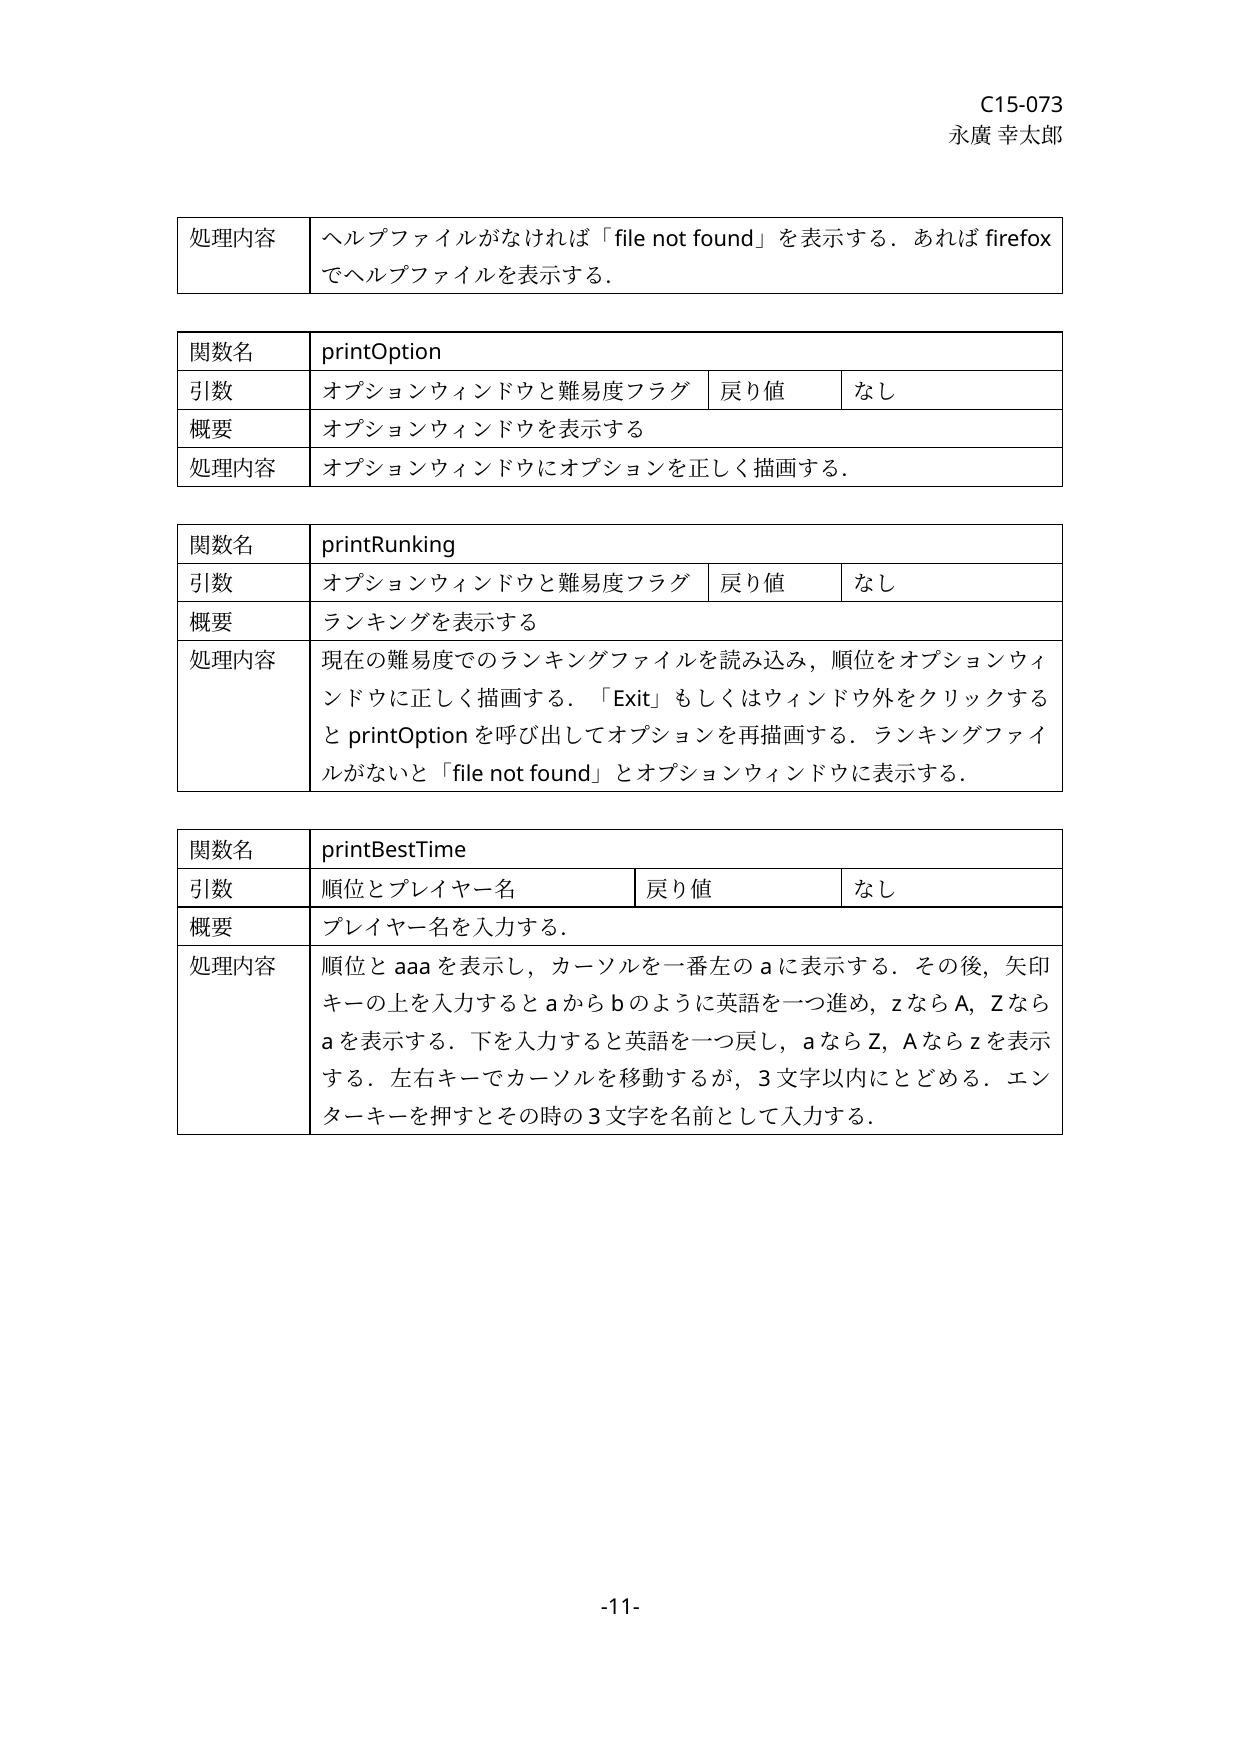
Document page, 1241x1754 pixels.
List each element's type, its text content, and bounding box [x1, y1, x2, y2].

table_cell 処理内容 [178, 218, 309, 293]
table_cell 現在の難易度でのランキングファイルを読み込み，順位をオプションウィンドウに正しく描画する．「Exit」もしくはウィンドウ外をクリックするとprintOptionを呼び出してオプションを再描画する．ランキングファイルがないと「file not found」とオプションウィンドウに表示する． [311, 641, 1062, 791]
table_header 関数名 [178, 333, 309, 370]
table_cell 引数 [178, 371, 309, 408]
table_header printOption [311, 333, 1062, 370]
table_header printBestTime [311, 830, 1062, 868]
table_cell オプションウィンドウと難易度フラグ [311, 564, 708, 601]
table_cell なし [842, 564, 1062, 601]
table_cell オプションウィンドウにオプションを正しく描画する． [311, 448, 1062, 486]
table_cell オプションウィンドウと難易度フラグ [311, 371, 708, 408]
table_cell 戻り値 [709, 371, 841, 408]
table_header printRunking [311, 525, 1062, 563]
table_cell 順位とaaaを表示し，カーソルを一番左のaに表示する．その後，矢印キーの上を入力するとaからbのように英語を一つ進め，zならA，Zならaを表示する．下を入力すると英語を一つ戻し，aならZ，Aならzを表示する．左右キーでカーソルを移動するが，3文字以内にとどめる．エンターキーを押すとその時の3文字を名前として入力する． [311, 946, 1062, 1133]
table_cell 処理内容 [178, 641, 309, 791]
table_cell 概要 [178, 602, 309, 640]
table_cell 処理内容 [178, 448, 309, 486]
table_cell プレイヤー名を入力する． [311, 908, 1062, 945]
table_cell 引数 [178, 869, 309, 906]
table_cell なし [842, 869, 1062, 906]
table_cell 概要 [178, 908, 309, 945]
table_cell 処理内容 [178, 946, 309, 1133]
table_header 関数名 [178, 830, 309, 868]
table_cell なし [842, 371, 1062, 408]
table_cell 引数 [178, 564, 309, 601]
table_cell 順位とプレイヤー名 [311, 869, 634, 906]
table_cell ヘルプファイルがなければ「file not found」を表示する．あればfirefoxでヘルプファイルを表示する． [311, 218, 1062, 293]
table_header 関数名 [178, 525, 309, 563]
table_cell ランキングを表示する [311, 602, 1062, 640]
table_cell 概要 [178, 410, 309, 447]
table_cell 戻り値 [636, 869, 841, 906]
table_cell 戻り値 [709, 564, 841, 601]
table_cell オプションウィンドウを表示する [311, 410, 1062, 447]
